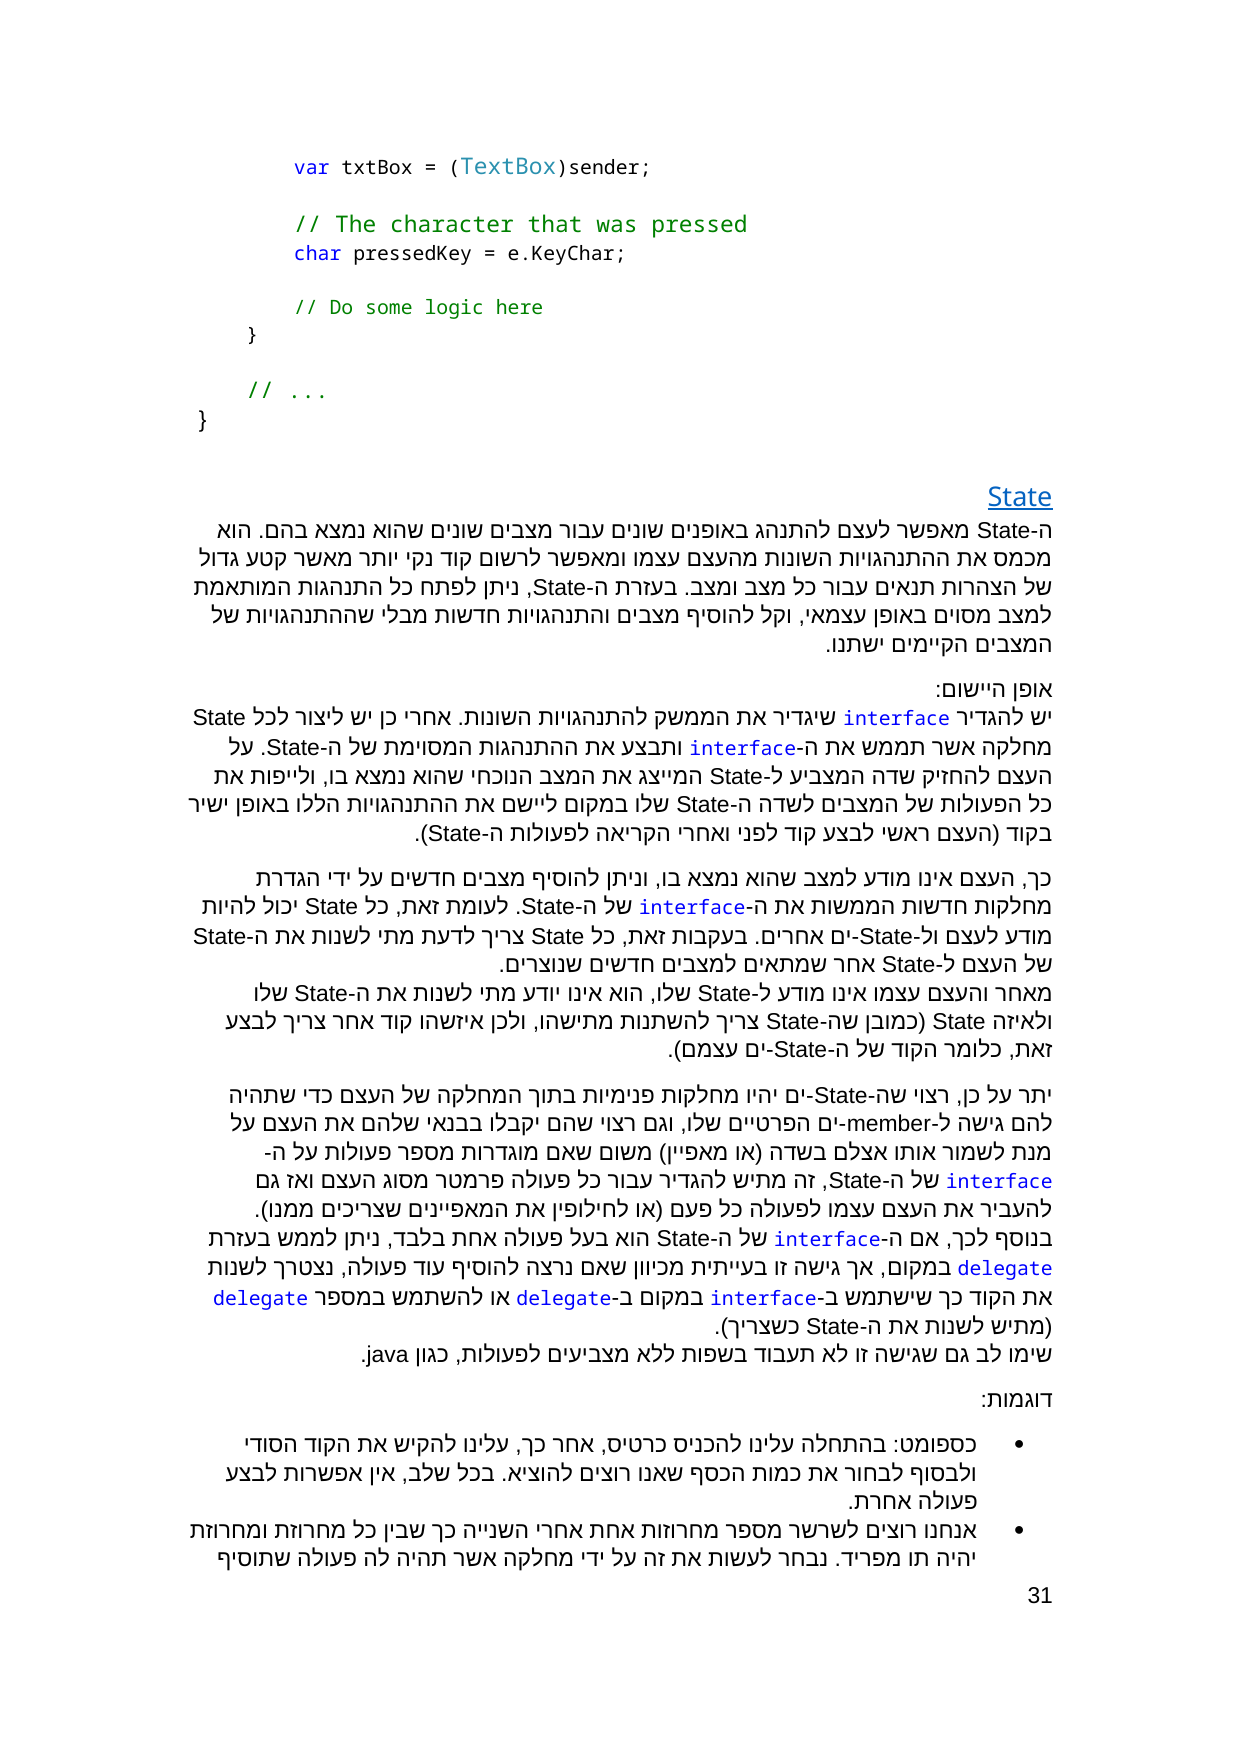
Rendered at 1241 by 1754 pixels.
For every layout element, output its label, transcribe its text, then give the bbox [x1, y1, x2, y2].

text כך, העצם אינו מודע למצב שהוא נמצא בו, וניתן להוסיף מצבים חדשים על ידי הגדרת מחלקות חדשות הממשות את ה-interface של ה-State. לעומת זאת, כל State יכול להיות מודע לעצם ול-State-ים אחרים. בעקבות זאת, כל State צריך לדעת מתי לשנות את ה-State של העצם ל-State אחר שמתאים למצבים חדשים שנוצרים. מאחר והעצם עצמו אינו מודע ל-State שלו, הוא אינו יודע מתי לשנות את ה-State שלו ולאיזה State (כמובן שה-State צריך להשתנות מתישהו, ולכן איזשהו קוד אחר צריך לבצע זאת, כלומר הקוד של ה-State-ים עצמם). [187, 865, 1053, 1063]
subtitle State [187, 477, 1053, 514]
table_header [188, 150, 1052, 432]
text ה-State מאפשר לעצם להתנהג באופנים שונים עבור מצבים שונים שהוא נמצא בהם. הוא מכמס את ההתנהגויות השונות מהעצם עצמו ומאפשר לרשום קוד נקי יותר מאשר קטע גדול של הצהרות תנאים עבור כל מצב ומצב. בעזרת ה-State, ניתן לפתח כל התנהגות המותאמת למצב מסוים באופן עצמאי, וקל להוסיף מצבים והתנהגויות חדשות מבלי שההתנהגויות של המצבים הקיימים ישתנו. [187, 517, 1053, 657]
list כספומט: בהתחלה עלינו להכניס כרטיס, אחר כך, עלינו להקיש את הקוד הסודי ולבסוף לבחור את כמות הכסף שאנו רוצים להוציא. בכל שלב, אין אפשרות לבצע פעולה אחרת. [187, 1431, 1015, 1515]
text אופן היישום: יש להגדיר interface שיגדיר את הממשק להתנהגויות השונות. אחרי כן יש ליצור לכל State מחלקה אשר תממש את ה-interface ותבצע את ההתנהגות המסוימת של ה-State. על העצם להחזיק שדה המצביע ל-State המייצג את המצב הנוכחי שהוא נמצא בו, ולייפות את כל הפעולות של המצבים לשדה ה-State שלו במקום ליישם את ההתנהגויות הללו באופן ישיר בקוד (העצם ראשי לבצע קוד לפני ואחרי הקריאה לפעולות ה-State). [187, 676, 1053, 846]
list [187, 1517, 1015, 1572]
text יתר על כן, רצוי שה-State-ים יהיו מחלקות פנימיות בתוך המחלקה של העצם כדי שתהיה להם גישה ל-member-ים הפרטיים שלו, וגם רצוי שהם יקבלו בבנאי שלהם את העצם על מנת לשמור אותו אצלם בשדה (או מאפיין) משום שאם מוגדרות מספר פעולות על ה-interface של ה-State, זה מתיש להגדיר עבור כל פעולה פרמטר מסוג העצם ואז גם להעביר את העצם עצמו לפעולה כל פעם (או לחילופין את המאפיינים שצריכים ממנו). בנוסף לכך, אם ה-interface של ה-State הוא בעל פעולה אחת בלבד, ניתן לממש בעזרת delegate במקום, אך גישה זו בעייתית מכיוון שאם נרצה להוסיף עוד פעולה, נצטרך לשנות את הקוד כך שישתמש ב-interface במקום ב-delegate או להשתמש במספר delegate (מתיש לשנות את ה-State כשצריך). שימו לב גם שגישה זו לא תעבוד בשפות ללא מצביעים לפעולות, כגון java. [187, 1082, 1053, 1368]
text דוגמות: [187, 1386, 1053, 1413]
